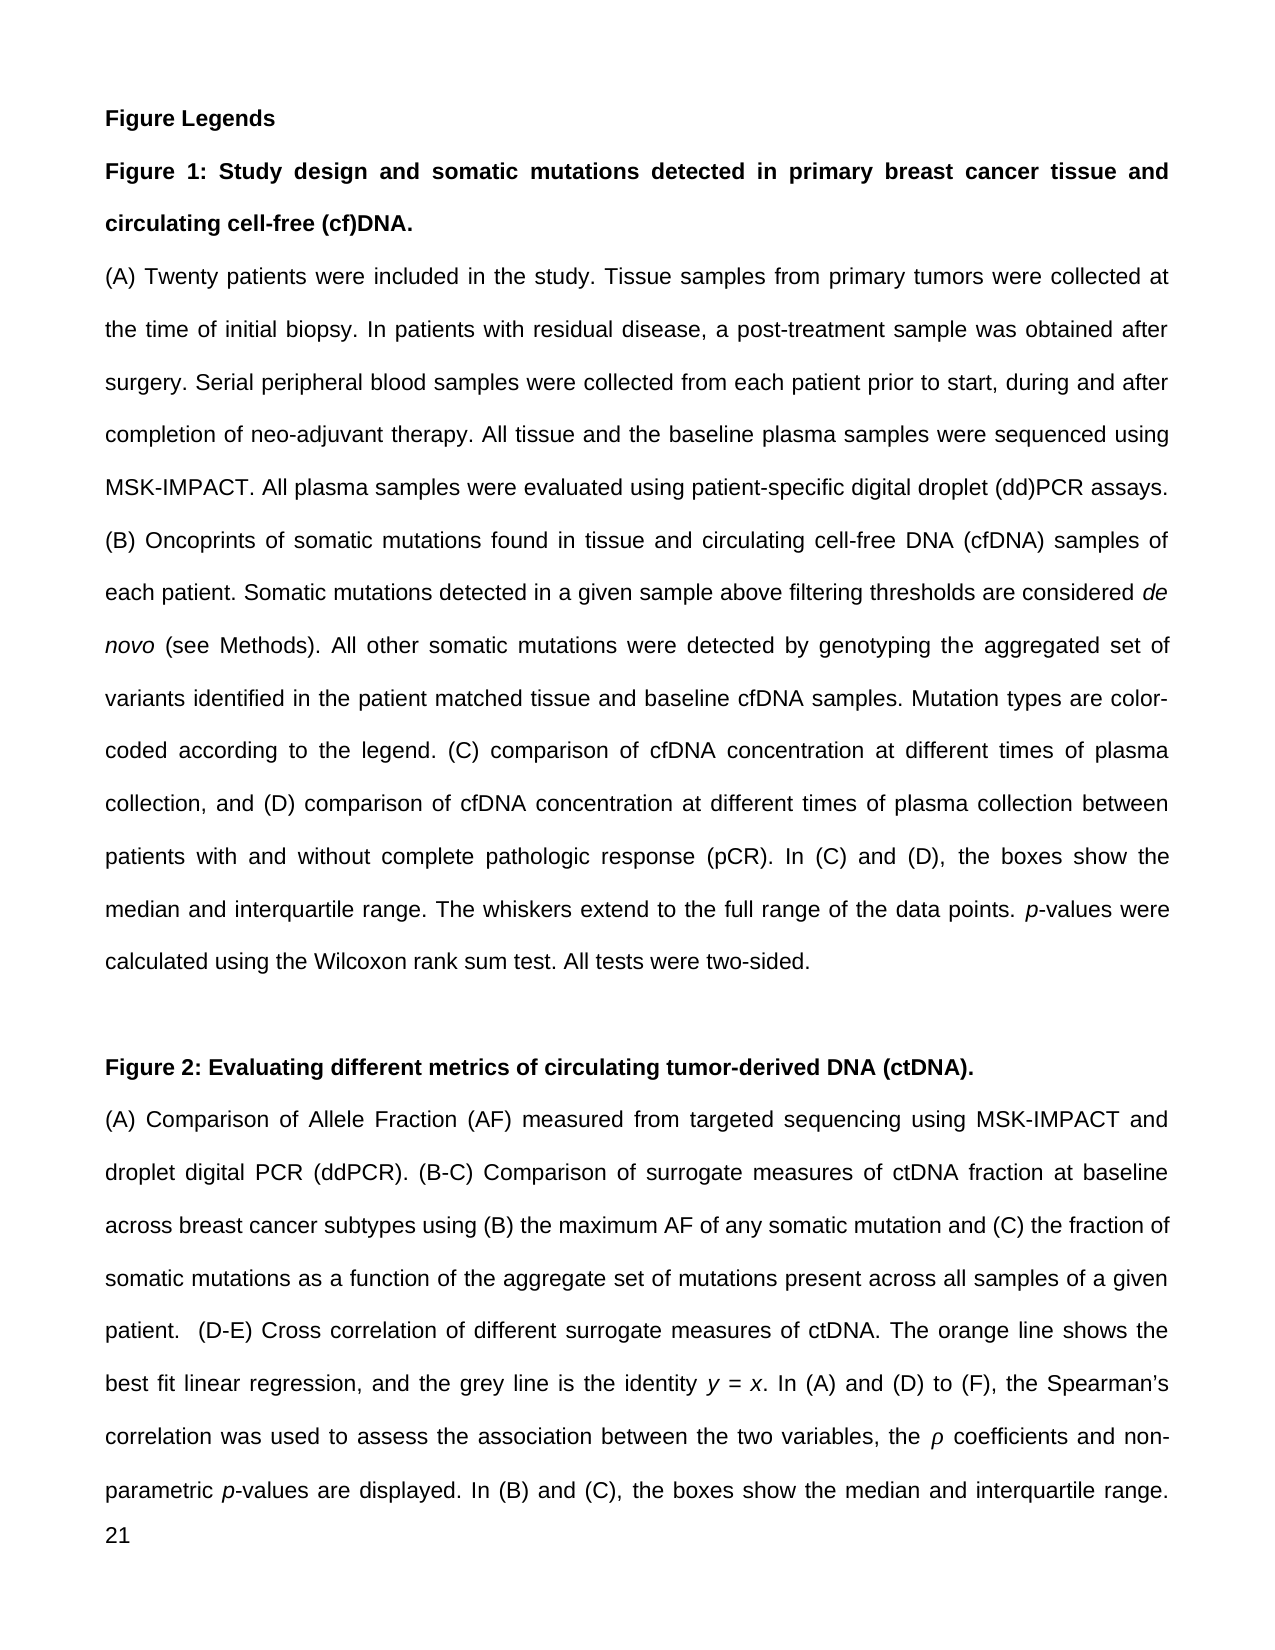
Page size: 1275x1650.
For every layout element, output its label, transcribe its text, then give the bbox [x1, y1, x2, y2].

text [105, 1106, 1170, 1503]
text Figure 2: Evaluating different metrics of circulating tumor-derived DNA (ctDNA). [105, 1054, 1170, 1080]
subtitle Figure Legends [105, 105, 1170, 131]
text Figure 1: Study design and somatic mutations detected in primary breast cancer tissue and circulating cell-free (cf)DNA. [105, 158, 1170, 237]
text (A) Twenty patients were included in the study. Tissue samples from primary tumors were collected at the time of initial biopsy. In patients with residual disease, a post-treatment sample was obtained after surgery. Serial peripheral blood samples were collected from each patient prior to start, during and after completion of neo-adjuvant therapy. All tissue and the baseline plasma samples were sequenced using MSK-IMPACT. All plasma samples were evaluated using patient-specific digital droplet (dd)PCR assays. (B) Oncoprints of somatic mutations found in tissue and circulating cell-free DNA (cfDNA) samples of each patient. Somatic mutations detected in a given sample above filtering thresholds are considered de novo (see Methods). All other somatic mutations were detected by genotyping the aggregated set of variants identified in the patient matched tissue and baseline cfDNA samples. Mutation types are color-coded according to the legend. (C) comparison of cfDNA concentration at different times of plasma collection, and (D) comparison of cfDNA concentration at different times of plasma collection between patients with and without complete pathologic response (pCR). In (C) and (D), the boxes show the median and interquartile range. The whiskers extend to the full range of the data points. p-values were calculated using the Wilcoxon rank sum test. All tests were two-sided. [105, 263, 1170, 975]
